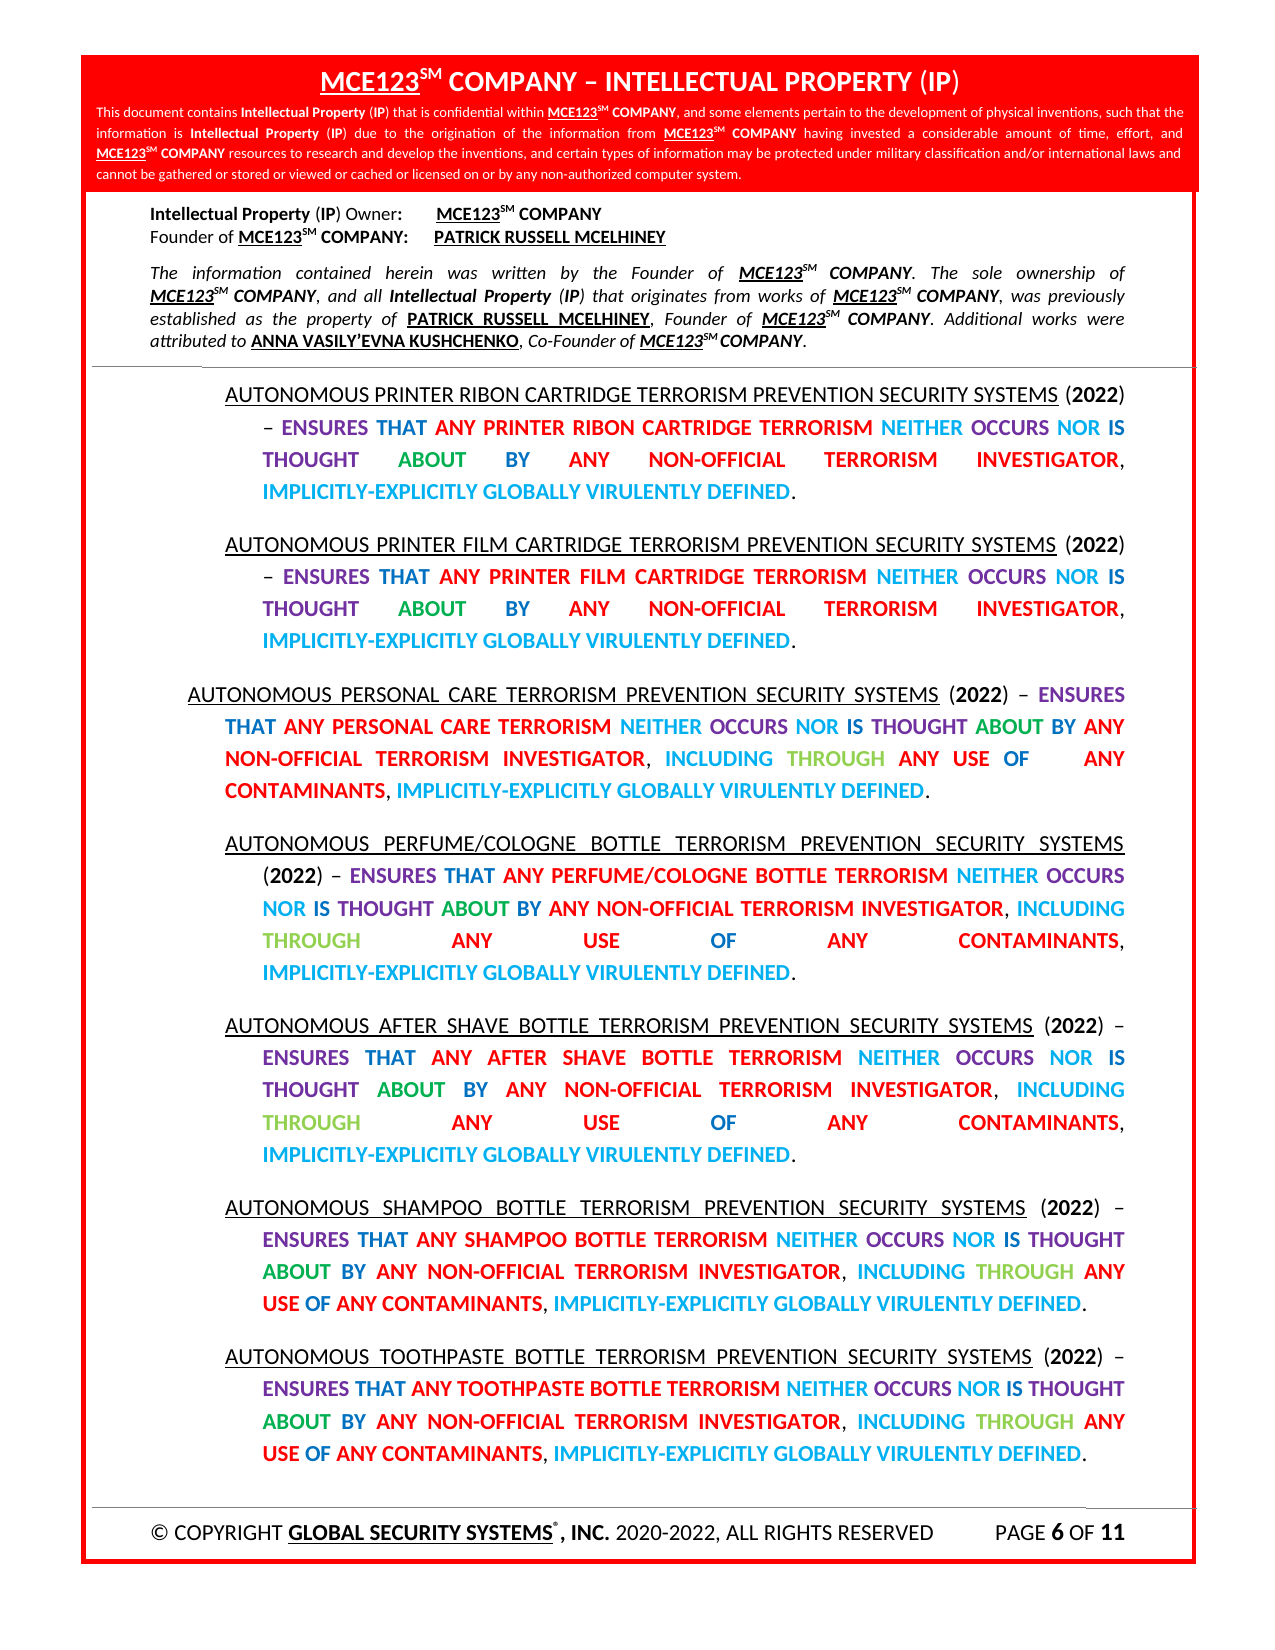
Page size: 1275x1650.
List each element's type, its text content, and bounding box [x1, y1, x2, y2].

text AUTONOMOUS TOOTHPASTE BOTTLE TERRORISM PREVENTION SECURITY SYSTEMS (2022) – ENSURES THAT ANY TOOTHPASTE BOTTLE TERRORISM NEITHER OCCURS NOR IS THOUGHT ABOUT BY ANY NON-OFFICIAL TERRORISM INVESTIGATOR, INCLUDING THROUGH ANY USE OF ANY CONTAMINANTS, IMPLICITLY-EXPLICITLY GLOBALLY VIRULENTLY DEFINED. [225, 1342, 1125, 1467]
text AUTONOMOUS AFTER SHAVE BOTTLE TERRORISM PREVENTION SECURITY SYSTEMS (2022) – ENSURES THAT ANY AFTER SHAVE BOTTLE TERRORISM NEITHER OCCURS NOR IS THOUGHT ABOUT BY ANY NON-OFFICIAL TERRORISM INVESTIGATOR, INCLUDING THROUGH ANY USE OF ANY CONTAMINANTS, IMPLICITLY-EXPLICITLY GLOBALLY VIRULENTLY DEFINED. [225, 1011, 1125, 1168]
text AUTONOMOUS PRINTER RIBON CARTRIDGE TERRORISM PREVENTION SECURITY SYSTEMS (2022) – ENSURES THAT ANY PRINTER RIBON CARTRIDGE TERRORISM NEITHER OCCURS NOR IS THOUGHT ABOUT BY ANY NON-OFFICIAL TERRORISM INVESTIGATOR, IMPLICITLY-EXPLICITLY GLOBALLY VIRULENTLY DEFINED. [225, 381, 1125, 505]
text AUTONOMOUS PERFUME/COLOGNE BOTTLE TERRORISM PREVENTION SECURITY SYSTEMS (2022) – ENSURES THAT ANY PERFUME/COLOGNE BOTTLE TERRORISM NEITHER OCCURS NOR IS THOUGHT ABOUT BY ANY NON-OFFICIAL TERRORISM INVESTIGATOR, INCLUDING THROUGH ANY USE OF ANY CONTAMINANTS, IMPLICITLY-EXPLICITLY GLOBALLY VIRULENTLY DEFINED. [225, 829, 1125, 853]
text AUTONOMOUS SHAMPOO BOTTLE TERRORISM PREVENTION SECURITY SYSTEMS (2022) – ENSURES THAT ANY SHAMPOO BOTTLE TERRORISM NEITHER OCCURS NOR IS THOUGHT ABOUT BY ANY NON-OFFICIAL TERRORISM INVESTIGATOR, INCLUDING THROUGH ANY USE OF ANY CONTAMINANTS, IMPLICITLY-EXPLICITLY GLOBALLY VIRULENTLY DEFINED. [225, 1193, 1125, 1317]
text AUTONOMOUS PRINTER FILM CARTRIDGE TERRORISM PREVENTION SECURITY SYSTEMS (2022) – ENSURES THAT ANY PRINTER FILM CARTRIDGE TERRORISM NEITHER OCCURS NOR IS THOUGHT ABOUT BY ANY NON-OFFICIAL TERRORISM INVESTIGATOR, IMPLICITLY-EXPLICITLY GLOBALLY VIRULENTLY DEFINED. [225, 530, 1125, 655]
text AUTONOMOUS PERSONAL CARE TERRORISM PREVENTION SECURITY SYSTEMS (2022) – ENSURES THAT ANY PERSONAL CARE TERRORISM NEITHER OCCURS NOR IS THOUGHT ABOUT BY ANY NON-OFFICIAL TERRORISM INVESTIGATOR, INCLUDING THROUGH ANY USE OF ANY CONTAMINANTS, IMPLICITLY-EXPLICITLY GLOBALLY VIRULENTLY DEFINED. [187, 680, 1125, 804]
text AUTONOMOUS PERFUME/COLOGNE BOTTLE TERRORISM PREVENTION SECURITY SYSTEMS (2022) – ENSURES THAT ANY PERFUME/COLOGNE BOTTLE TERRORISM NEITHER OCCURS NOR IS THOUGHT ABOUT BY ANY NON-OFFICIAL TERRORISM INVESTIGATOR, INCLUDING THROUGH ANY USE OF ANY CONTAMINANTS, IMPLICITLY-EXPLICITLY GLOBALLY VIRULENTLY DEFINED. [225, 855, 1125, 986]
